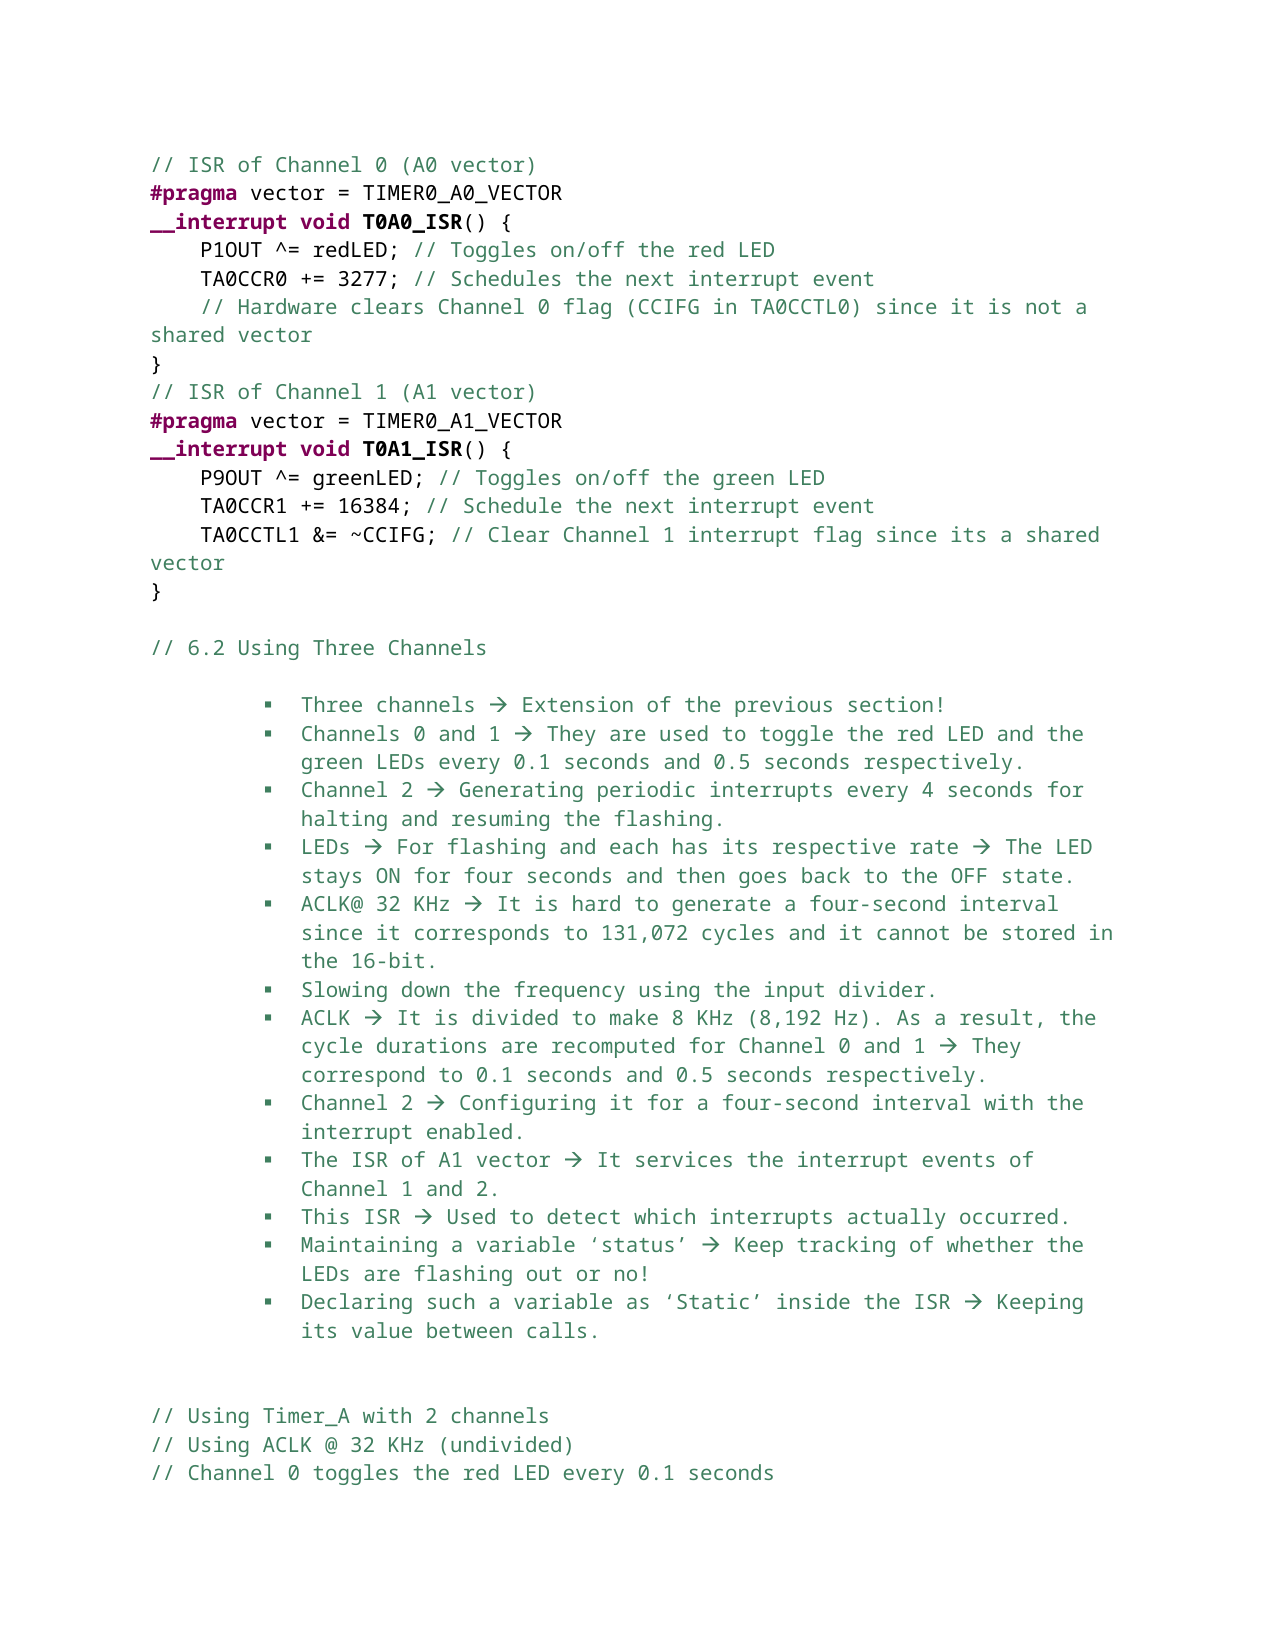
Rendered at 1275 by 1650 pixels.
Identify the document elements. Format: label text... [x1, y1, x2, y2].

text // Using Timer_A with 2 channels [150, 1401, 1125, 1430]
text TA0CCR0 += 3277; // Schedules the next interrupt event [150, 264, 1125, 292]
list Channel 2 Generating periodic interrupts every 4 seconds for halting and resuming the flashing. [263, 776, 1125, 832]
text P1OUT ^= redLED; // Toggles on/off the red LED [150, 235, 1125, 264]
list Channels 0 and 1 They are used to toggle the red LED and the green LEDs every 0.1 seconds and 0.5 seconds respectively. [263, 719, 1125, 776]
list Declaring such a variable as ‘Static’ inside the ISR Keeping its value between calls. [263, 1287, 1125, 1344]
list ACLK@ 32 KHz It is hard to generate a four-second interval since it corresponds to 131,072 cycles and it cannot be stored in the 16-bit. [263, 889, 1125, 975]
text TA0CCTL1 &= ~CCIFG; // Clear Channel 1 interrupt flag since its a shared vector [150, 520, 1125, 577]
list Slowing down the frequency using the input divider. [263, 975, 1125, 1003]
list Maintaining a variable ‘status’ Keep tracking of whether the LEDs are flashing out or no! [263, 1231, 1125, 1287]
text // 6.2 Using Three Channels [150, 633, 1125, 662]
list This ISR Used to detect which interrupts actually occurred. [263, 1202, 1125, 1231]
list Channel 2 Configuring it for a four-second interval with the interrupt enabled. [263, 1088, 1125, 1145]
text // ISR of Channel 1 (A1 vector) [150, 377, 1125, 406]
text #pragma vector = TIMER0_A1_VECTOR [150, 406, 1125, 434]
list The ISR of A1 vector It services the interrupt events of Channel 1 and 2. [263, 1145, 1125, 1202]
text __interrupt void T0A1_ISR() { [150, 434, 1125, 463]
text __interrupt void T0A0_ISR() { [150, 207, 1125, 235]
text // Using ACLK @ 32 KHz (undivided) [150, 1430, 1125, 1458]
text P9OUT ^= greenLED; // Toggles on/off the green LED [150, 463, 1125, 491]
text TA0CCR1 += 16384; // Schedule the next interrupt event [150, 491, 1125, 520]
text // Hardware clears Channel 0 flag (CCIFG in TA0CCTL0) since it is not a shared vector [150, 292, 1125, 349]
text } [150, 577, 1125, 605]
text // ISR of Channel 0 (A0 vector) [150, 150, 1125, 178]
text } [150, 349, 1125, 377]
list Three channels Extension of the previous section! [263, 690, 1125, 719]
text // Channel 0 toggles the red LED every 0.1 seconds [150, 1458, 1125, 1487]
text #pragma vector = TIMER0_A0_VECTOR [150, 178, 1125, 207]
list LEDs For flashing and each has its respective rate The LED stays ON for four seconds and then goes back to the OFF state. [263, 832, 1125, 889]
list ACLK It is divided to make 8 KHz (8,192 Hz). As a result, the cycle durations are recomputed for Channel 0 and 1 They correspond to 0.1 seconds and 0.5 seconds respectively. [263, 1003, 1125, 1088]
